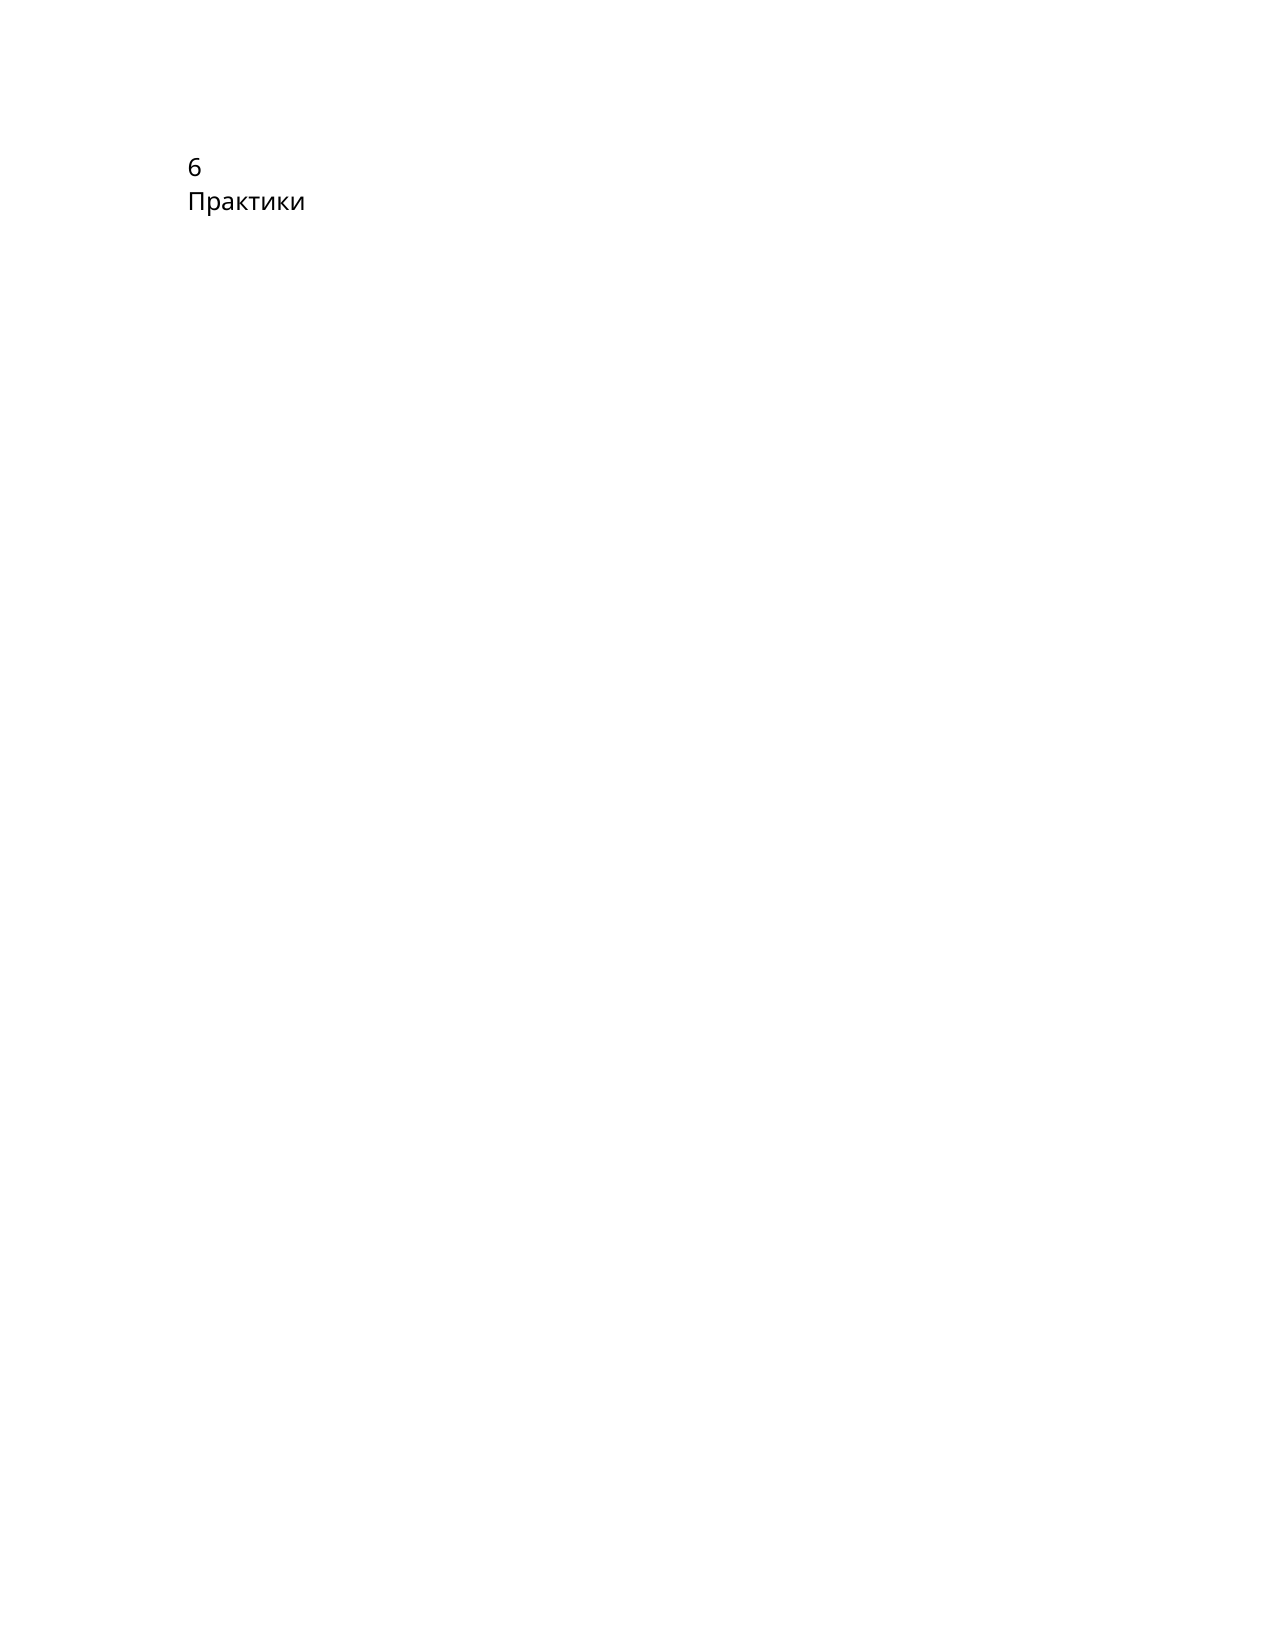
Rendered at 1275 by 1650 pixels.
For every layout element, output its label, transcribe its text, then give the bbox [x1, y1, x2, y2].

text Практики [187, 184, 1087, 218]
text 6 [187, 150, 1087, 184]
